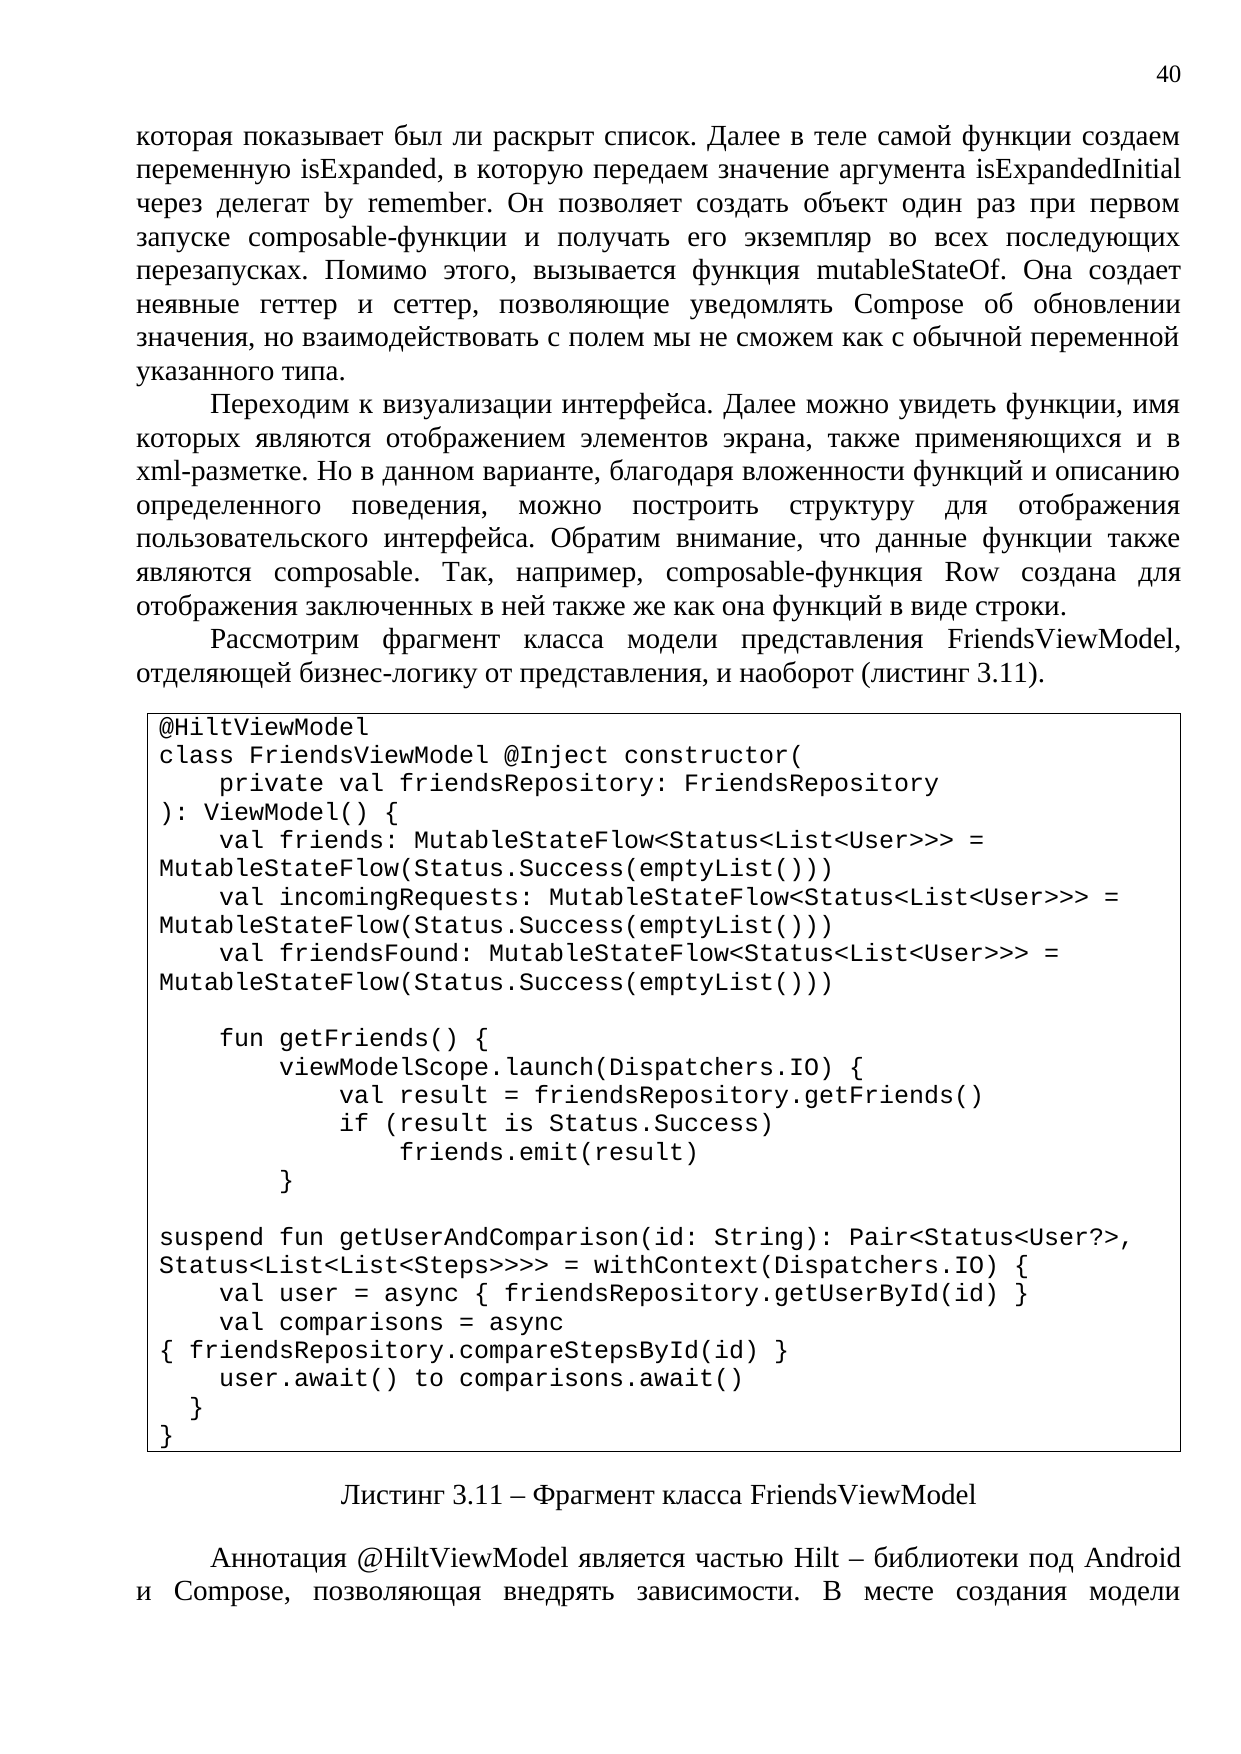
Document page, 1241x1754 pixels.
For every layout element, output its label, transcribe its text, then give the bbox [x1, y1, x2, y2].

text Переходим к визуализации интерфейса. Далее можно увидеть функции, имя которых являются отображением элементов экрана, также применяющихся и в xml-разметке. Но в данном варианте, благодаря вложенности функций и описанию определенного поведения, можно построить структуру для отображения пользовательского интерфейса. Обратим внимание, что данные функции также являются composable. Так, например, composable-функция Row создана для отображения заключенных в ней также же как она функций в виде строки. [136, 386, 1181, 621]
table_header @HiltViewModel class FriendsViewModel @Inject constructor( private val friendsRepository: FriendsRepository ): ViewModel() { val friends: MutableStateFlow<Status<List<User>>> = MutableStateFlow(Status.Success(emptyList())) val incomingRequests: MutableStateFlow<Status<List<User>>> = MutableStateFlow(Status.Success(emptyList())) val friendsFound: MutableStateFlow<Status<List<User>>> = MutableStateFlow(Status.Success(emptyList())) fun getFriends() { viewModelScope.launch(Dispatchers.IO) { val result = friendsRepository.getFriends() if (result is Status.Success) friends.emit(result) } suspend fun getUserAndComparison(id: String): Pair<Status<User?>, Status<List<List<Steps>>>> = withContext(Dispatchers.IO) { val user = async { friendsRepository.getUserById(id) } val comparisons = async { friendsRepository.compareStepsById(id) } user.await() to comparisons.await() } } [148, 714, 1180, 1451]
text Рассмотрим фрагмент класса модели представления FriendsViewModel, отделяющей бизнес-логику от представления, и наоборот (листинг 3.11). [136, 621, 1181, 688]
text Листинг 3.11 – Фрагмент класса FriendsViewModel [136, 1477, 1181, 1511]
